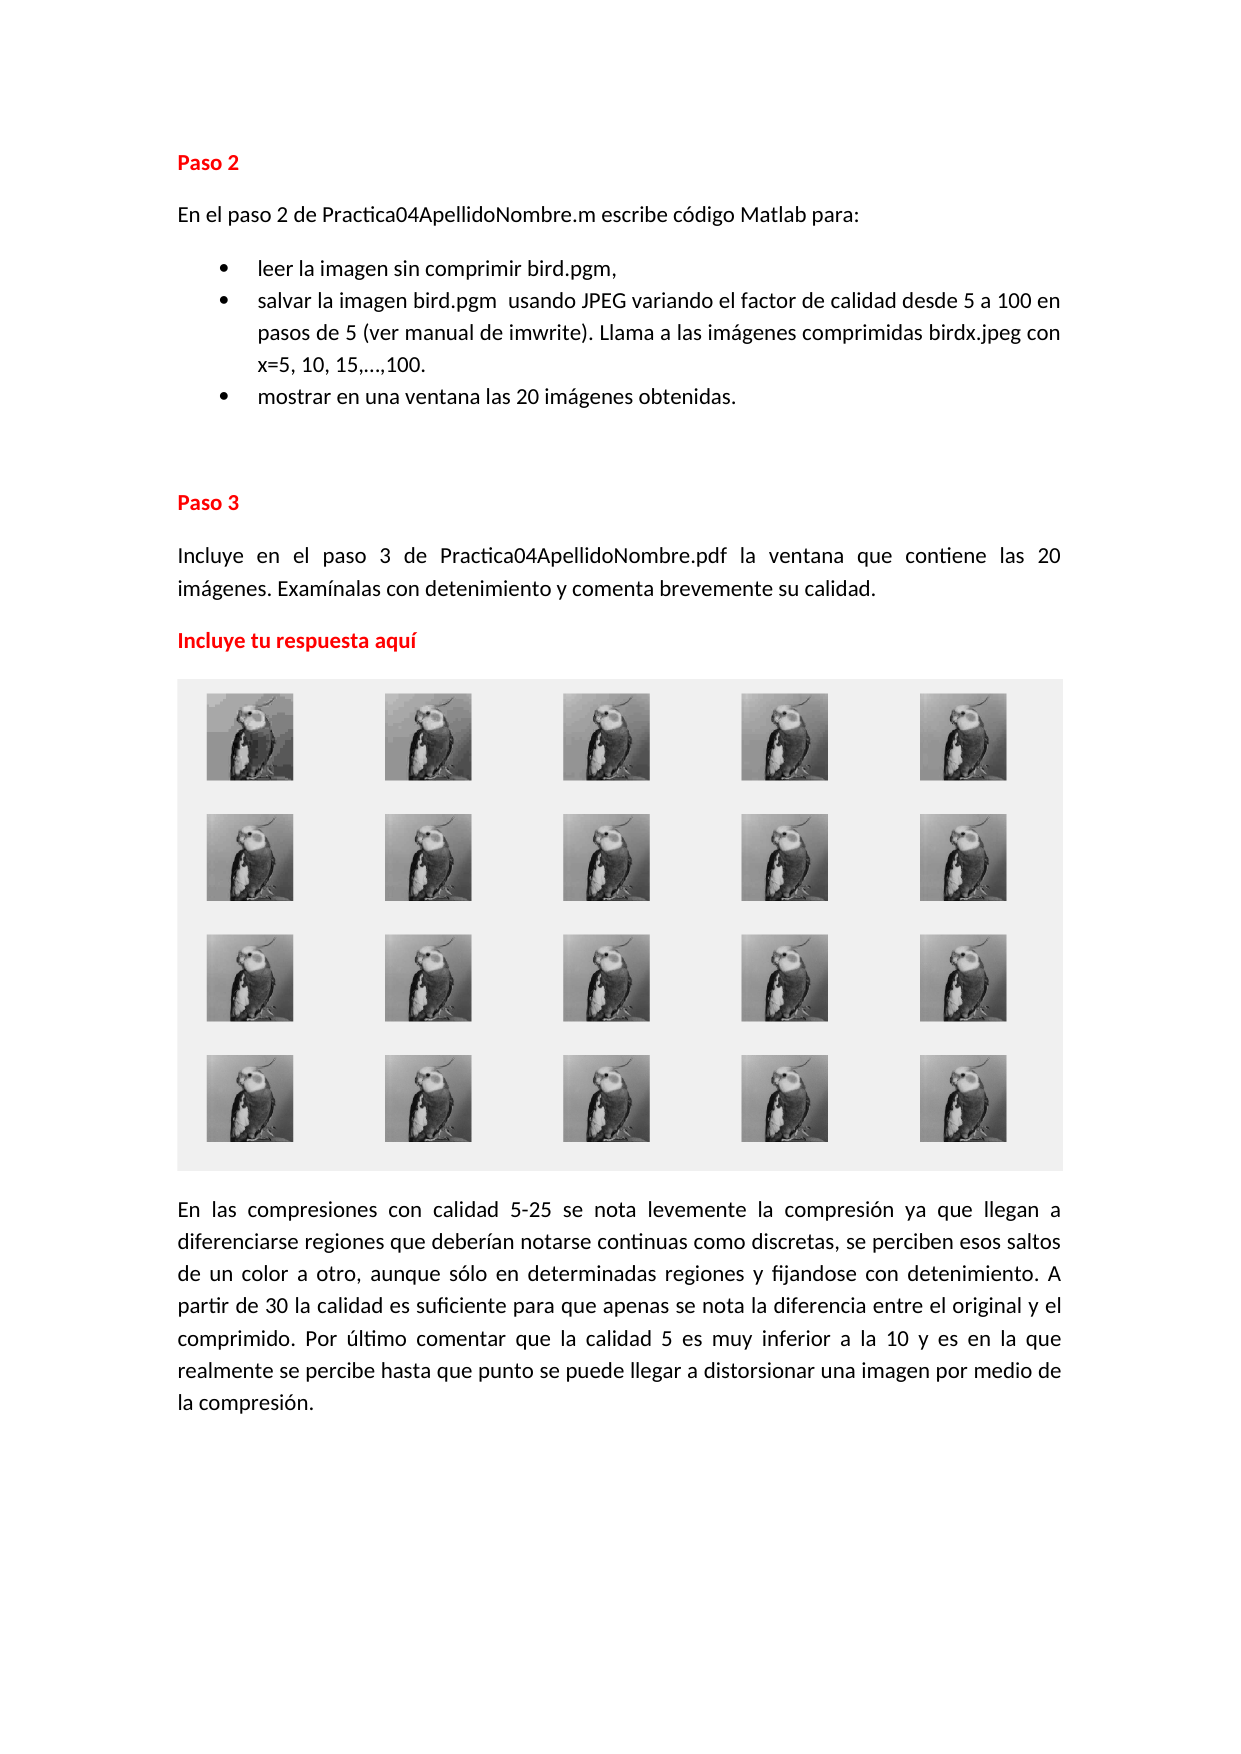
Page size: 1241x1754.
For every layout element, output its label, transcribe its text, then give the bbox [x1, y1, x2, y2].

text En el paso 2 de Practica04ApellidoNombre.m escribe código Matlab para: [177, 201, 1063, 229]
text Paso 3 [177, 488, 1063, 516]
text En las compresiones con calidad 5-25 se nota levemente la compresión ya que llegan a diferenciarse regiones que deberían notarse continuas como discretas, se perciben esos saltos de un color a otro, aunque sólo en determinadas regiones y fijandose con detenimiento. A partir de 30 la calidad es suficiente para que apenas se nota la diferencia entre el original y el comprimido. Por último comentar que la calidad 5 es muy inferior a la 10 y es en la que realmente se percibe hasta que punto se puede llegar a distorsionar una imagen por medio de la compresión. [177, 1195, 1063, 1416]
text Incluye en el paso 3 de Practica04ApellidoNombre.pdf la ventana que contiene las 20 imágenes. Examínalas con detenimiento y comenta brevemente su calidad. [177, 541, 1063, 602]
list leer la imagen sin comprimir bird.pgm, [220, 254, 1063, 282]
list salvar la imagen bird.pgm usando JPEG variando el factor de calidad desde 5 a 100 en pasos de 5 (ver manual de imwrite). Llama a las imágenes comprimidas birdx.jpeg con x=5, 10, 15,…,100. [220, 286, 1063, 378]
text Incluye tu respuesta aquí [177, 627, 1063, 655]
picture [177, 679, 1063, 1171]
text Paso 2 [177, 148, 1063, 176]
list mostrar en una ventana las 20 imágenes obtenidas. [220, 382, 1063, 410]
